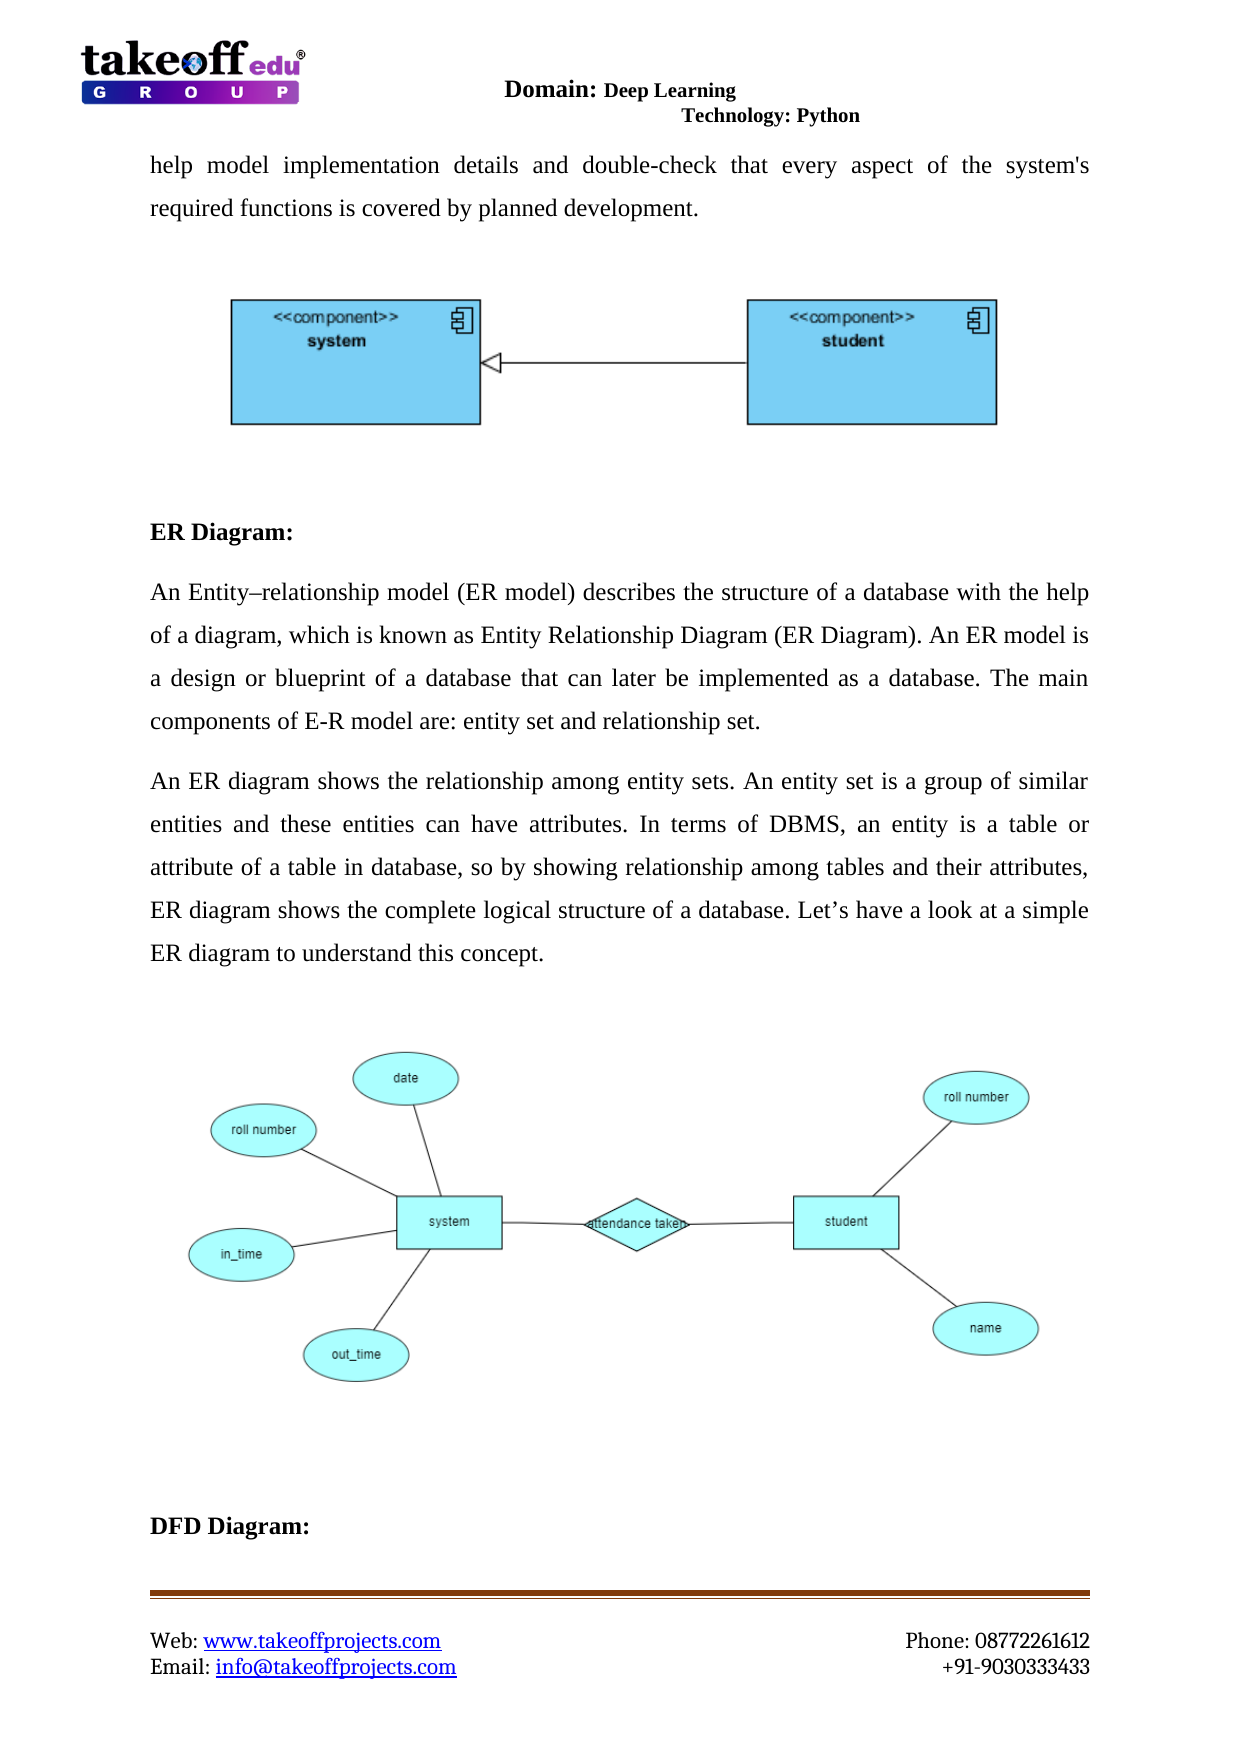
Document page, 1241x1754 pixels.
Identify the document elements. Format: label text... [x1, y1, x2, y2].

picture [150, 998, 1091, 1421]
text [150, 179, 1090, 222]
text An Entity–relationship model (ER model) describes the structure of a database with the help of a diagram, which is known as Entity Relationship Diagram (ER Diagram). An ER model is a design or blueprint of a database that can later be implemented as a database. The main components of E-R model are: entity set and relationship set. [150, 577, 1090, 735]
text ER Diagram: [150, 517, 1090, 546]
text DFD Diagram: [150, 1511, 1090, 1540]
picture [170, 265, 1071, 474]
text An ER diagram shows the relationship among entity sets. An entity set is a group of similar entities and these entities can have attributes. In terms of DBMS, an entity is a table or attribute of a table in database, so by showing relationship among tables and their attributes, ER diagram shows the complete logical structure of a database. Let’s have a look at a simple ER diagram to understand this concept. [150, 766, 1090, 967]
picture [78, 36, 308, 113]
